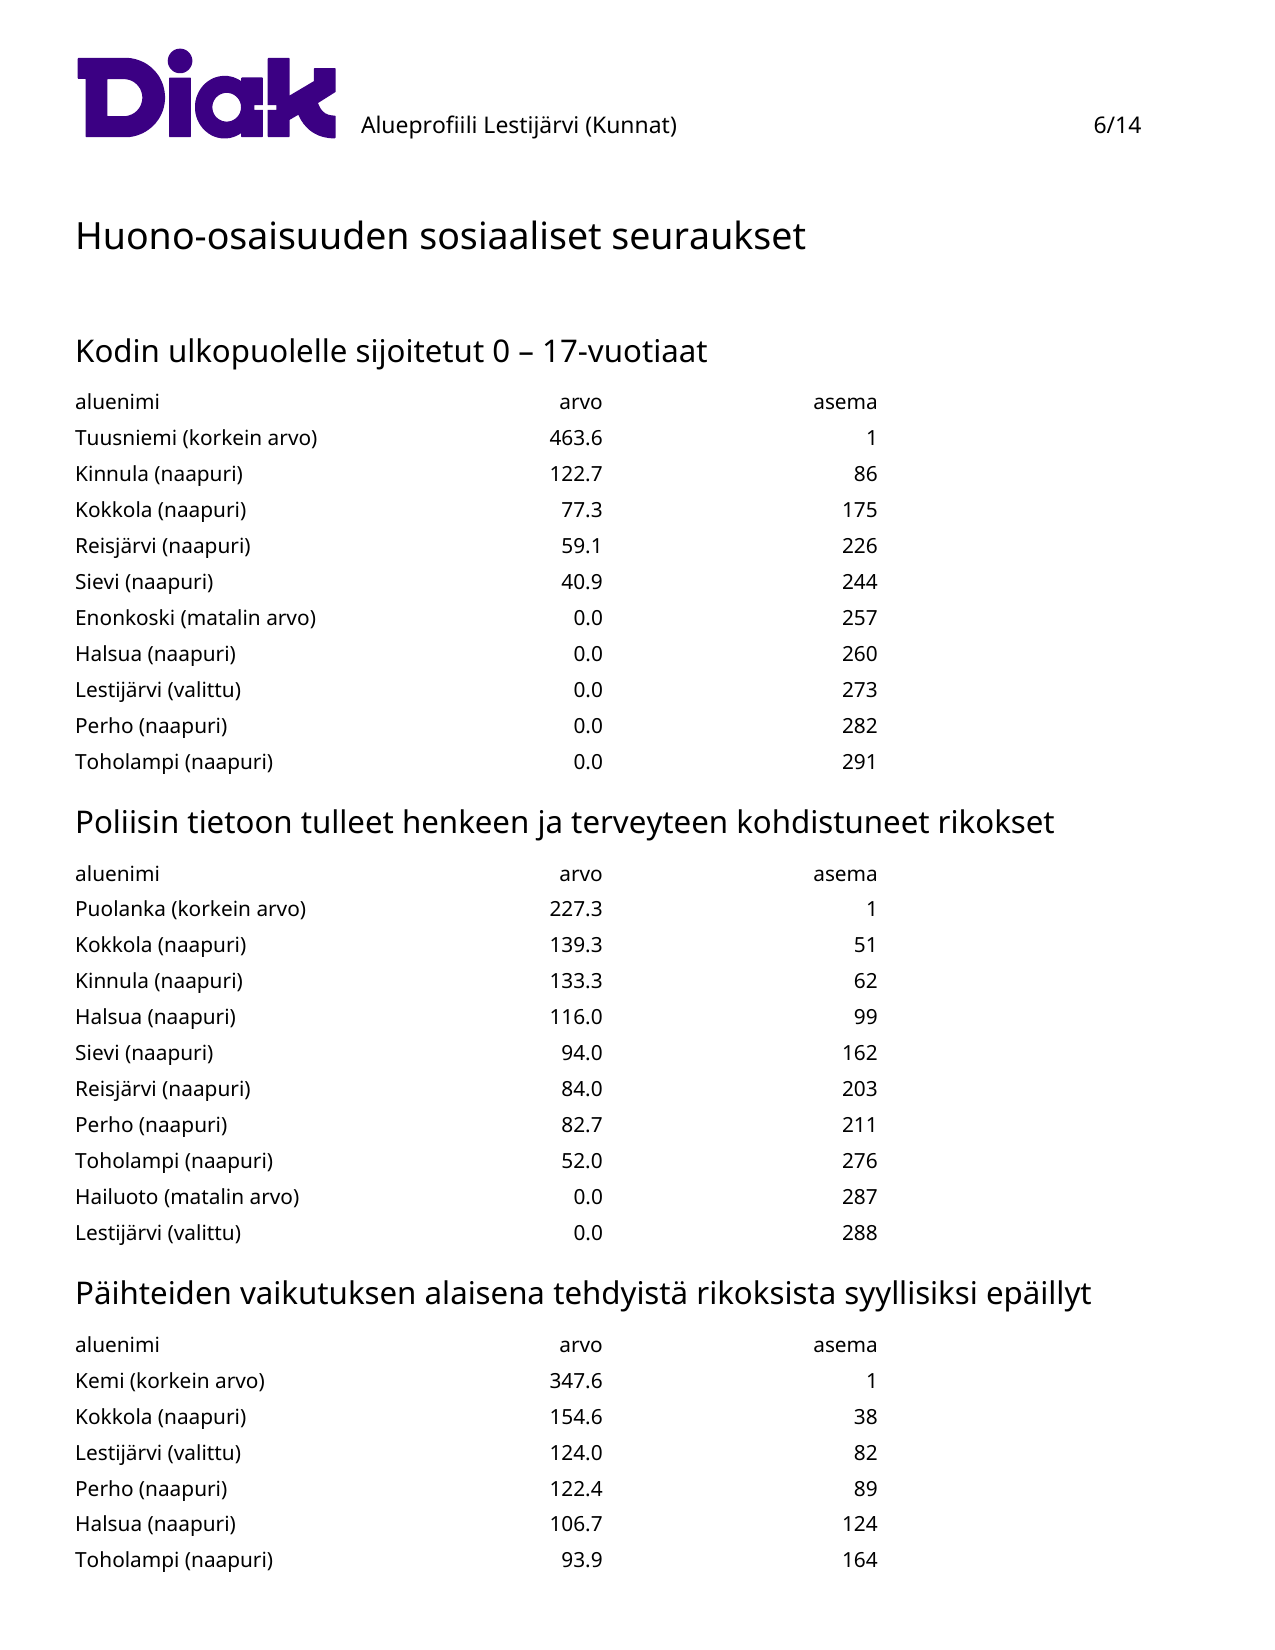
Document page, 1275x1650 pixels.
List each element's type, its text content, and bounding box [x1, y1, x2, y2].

table_cell 203 [614, 1071, 889, 1106]
table_cell 122.7 [339, 456, 614, 491]
table_cell Perho (naapuri) [64, 1470, 339, 1506]
table_cell Hailuoto (matalin arvo) [64, 1178, 339, 1214]
table_cell Toholampi (naapuri) [64, 1542, 339, 1574]
table_cell 62 [614, 963, 889, 999]
table_cell 282 [614, 707, 889, 743]
table_cell Enonkoski (matalin arvo) [64, 599, 339, 635]
table_cell Halsua (naapuri) [64, 635, 339, 671]
table_cell 347.6 [339, 1362, 614, 1398]
table_header arvo [339, 855, 614, 891]
table_cell 288 [614, 1214, 889, 1250]
table_cell 38 [614, 1398, 889, 1434]
table_cell 257 [614, 599, 889, 635]
table_cell 93.9 [339, 1542, 614, 1574]
table_cell 122.4 [339, 1470, 614, 1506]
table_header aluenimi [64, 855, 339, 891]
table_cell Kinnula (naapuri) [64, 963, 339, 999]
table_cell 52.0 [339, 1143, 614, 1178]
table_header aluenimi [64, 384, 339, 419]
table_cell 226 [614, 528, 889, 563]
table_cell Perho (naapuri) [64, 1106, 339, 1142]
table_cell 162 [614, 1035, 889, 1071]
table_cell Perho (naapuri) [64, 707, 339, 743]
table_cell Reisjärvi (naapuri) [64, 1071, 339, 1106]
table_cell 0.0 [339, 599, 614, 635]
table_header arvo [339, 384, 614, 419]
table_cell Toholampi (naapuri) [64, 1143, 339, 1178]
table_cell 124 [614, 1506, 889, 1542]
table_cell Sievi (naapuri) [64, 1035, 339, 1071]
table_cell 260 [614, 635, 889, 671]
table_cell 94.0 [339, 1035, 614, 1071]
table_cell 139.3 [339, 927, 614, 963]
table_cell 99 [614, 999, 889, 1034]
table_cell 77.3 [339, 491, 614, 527]
table_cell 51 [614, 927, 889, 963]
table_cell Sievi (naapuri) [64, 563, 339, 599]
table_cell Kemi (korkein arvo) [64, 1362, 339, 1398]
table_cell 164 [614, 1542, 889, 1574]
table_cell 106.7 [339, 1506, 614, 1542]
table_cell 116.0 [339, 999, 614, 1034]
table_cell 1 [614, 891, 889, 927]
table_cell Reisjärvi (naapuri) [64, 528, 339, 563]
table_cell 86 [614, 456, 889, 491]
table_cell 227.3 [339, 891, 614, 927]
table_cell 82.7 [339, 1106, 614, 1142]
table_cell 1 [614, 420, 889, 456]
subtitle Huono-osaisuuden sosiaaliset seuraukset [75, 209, 1200, 261]
table_cell 273 [614, 671, 889, 707]
table_cell 211 [614, 1106, 889, 1142]
table_cell Halsua (naapuri) [64, 1506, 339, 1542]
table_cell 59.1 [339, 528, 614, 563]
table_cell 0.0 [339, 707, 614, 743]
table_cell 276 [614, 1143, 889, 1178]
table_cell 133.3 [339, 963, 614, 999]
table_header asema [614, 1326, 889, 1362]
table_cell 82 [614, 1434, 889, 1470]
table_cell 0.0 [339, 1214, 614, 1250]
table_cell 0.0 [339, 1178, 614, 1214]
table_cell 287 [614, 1178, 889, 1214]
table_cell 40.9 [339, 563, 614, 599]
subtitle Poliisin tietoon tulleet henkeen ja terveyteen kohdistuneet rikokset [75, 800, 1200, 842]
table_cell 124.0 [339, 1434, 614, 1470]
subtitle Kodin ulkopuolelle sijoitetut 0 – 17-vuotiaat [75, 328, 1200, 371]
table_cell Kokkola (naapuri) [64, 927, 339, 963]
table_cell Lestijärvi (valittu) [64, 1434, 339, 1470]
table_cell 84.0 [339, 1071, 614, 1106]
table_cell 0.0 [339, 743, 614, 779]
table_cell 154.6 [339, 1398, 614, 1434]
table_cell Tuusniemi (korkein arvo) [64, 420, 339, 456]
table_cell Puolanka (korkein arvo) [64, 891, 339, 927]
table_cell Kokkola (naapuri) [64, 1398, 339, 1434]
table_cell 1 [614, 1362, 889, 1398]
table_cell 89 [614, 1470, 889, 1506]
table_cell Toholampi (naapuri) [64, 743, 339, 779]
table_cell Halsua (naapuri) [64, 999, 339, 1034]
table_header asema [614, 855, 889, 891]
table_cell Lestijärvi (valittu) [64, 671, 339, 707]
table_cell 463.6 [339, 420, 614, 456]
table_cell Kinnula (naapuri) [64, 456, 339, 491]
subtitle Päihteiden vaikutuksen alaisena tehdyistä rikoksista syyllisiksi epäillyt [75, 1271, 1200, 1314]
table_header asema [614, 384, 889, 419]
table_cell 0.0 [339, 671, 614, 707]
table_cell 291 [614, 743, 889, 779]
table_cell 175 [614, 491, 889, 527]
table_cell Lestijärvi (valittu) [64, 1214, 339, 1250]
table_cell 244 [614, 563, 889, 599]
table_cell 0.0 [339, 635, 614, 671]
table_header arvo [339, 1326, 614, 1362]
table_header aluenimi [64, 1326, 339, 1362]
table_cell Kokkola (naapuri) [64, 491, 339, 527]
